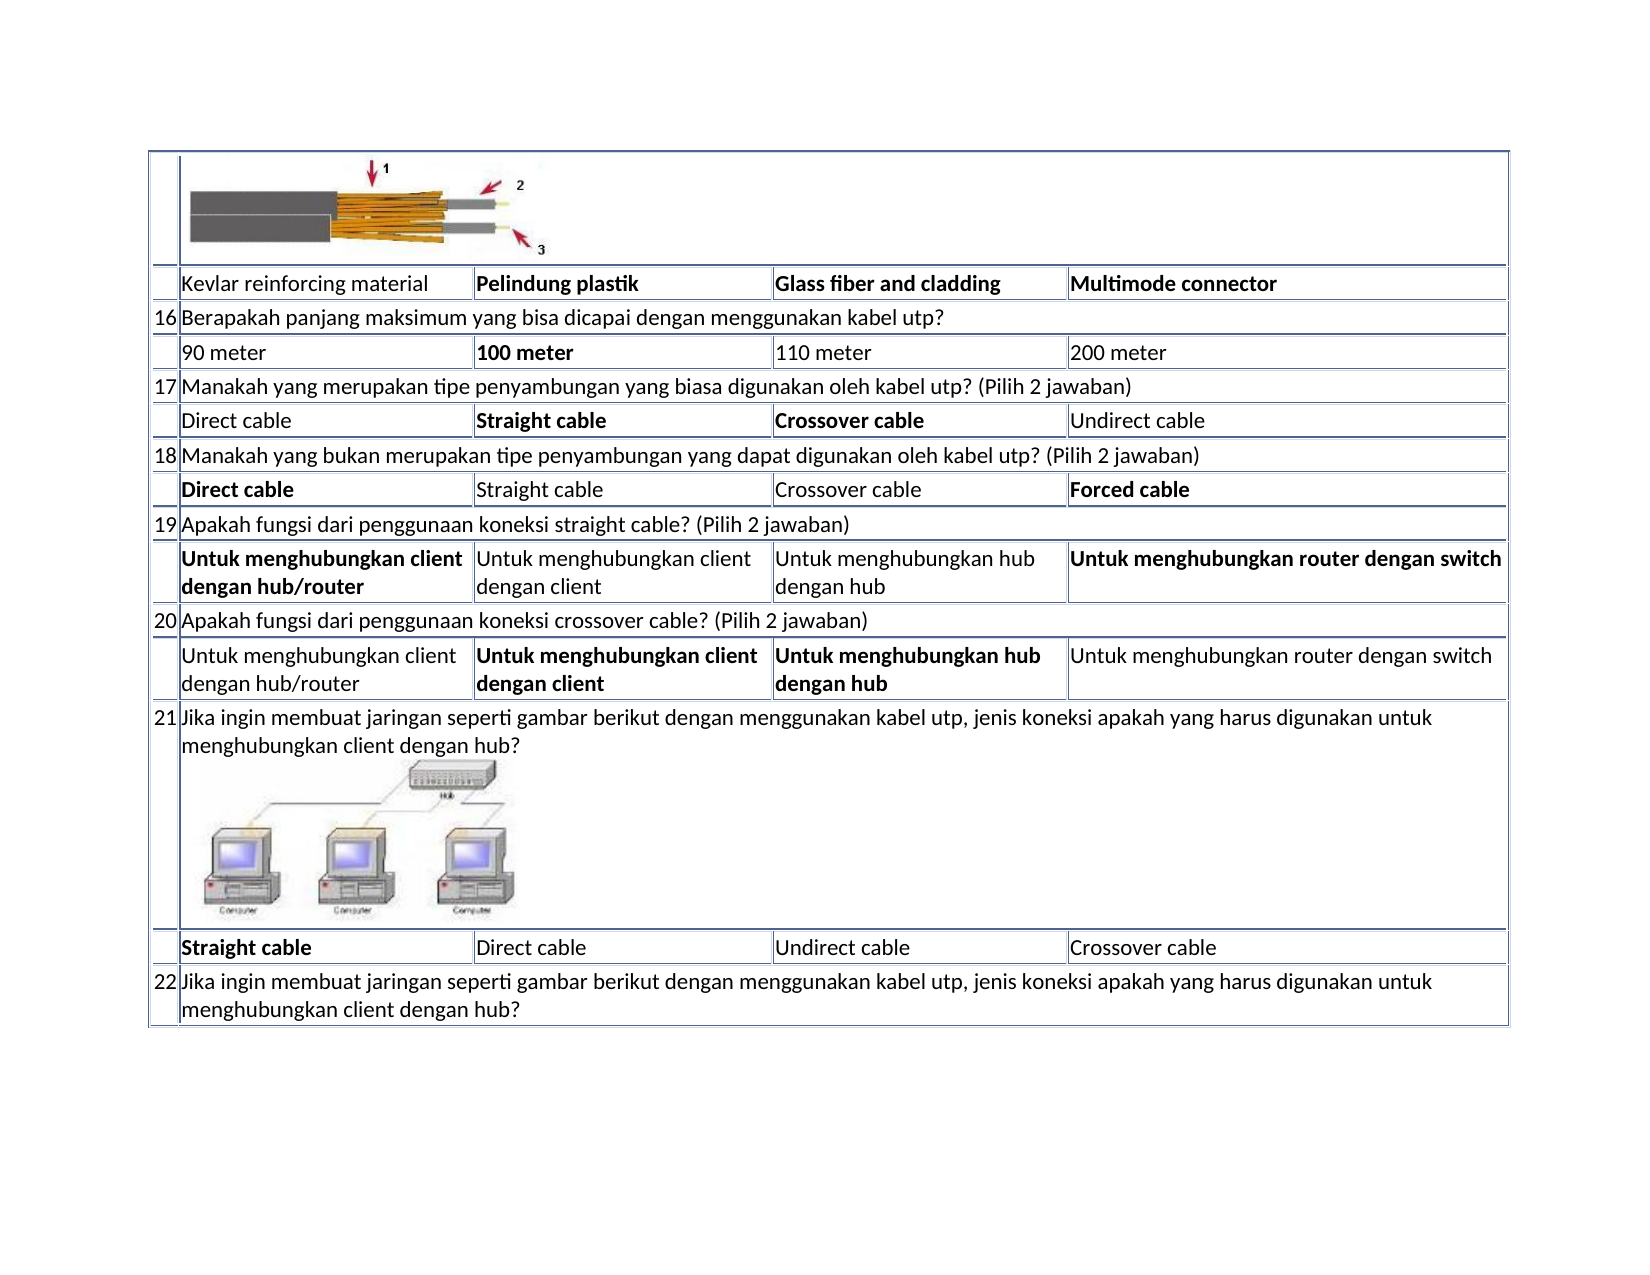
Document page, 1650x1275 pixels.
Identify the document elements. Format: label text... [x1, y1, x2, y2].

table_cell 22 [151, 963, 179, 1025]
table_cell Direct cable [475, 932, 771, 962]
table_cell 90 meter [181, 337, 472, 367]
table_cell Crossover cable [774, 474, 1066, 505]
table_cell Straight cable [475, 474, 771, 505]
table_cell Direct cable [181, 474, 472, 505]
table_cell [179, 963, 1508, 1025]
table_cell [151, 636, 177, 698]
table_cell Straight cable [181, 932, 472, 962]
picture [181, 154, 553, 263]
table_cell Apakah fungsi dari penggunaan koneksi straight cable? (Pilih 2 jawaban) [181, 505, 1508, 539]
table_cell Crossover cable [774, 405, 1066, 436]
table_cell Manakah yang merupakan tipe penyambungan yang biasa digunakan oleh kabel utp? (Pilih 2 jawaban) [181, 367, 1508, 402]
table_cell 17 [151, 367, 177, 402]
table_cell 18 [151, 436, 177, 471]
table_cell 16 [149, 299, 179, 333]
table_cell Apakah fungsi dari penggunaan koneksi crossover cable? (Pilih 2 jawaban) [179, 602, 1509, 636]
table_cell Berapakah panjang maksimum yang bisa dicapai dengan menggunakan kabel utp? [179, 299, 1509, 333]
table_cell Manakah yang bukan merupakan tipe penyambungan yang dapat digunakan oleh kabel utp? (Pilih 2 jawaban) [181, 436, 1508, 471]
table_cell Kevlar reinforcing material [181, 268, 472, 299]
table_cell Untuk menghubungkan router dengan switch [1069, 636, 1508, 698]
table_cell [151, 264, 177, 299]
table_cell [151, 928, 177, 962]
table_cell Untuk menghubungkan hub dengan hub [774, 543, 1066, 602]
table_cell 19 [151, 505, 177, 539]
table_cell Untuk menghubungkan client dengan hub/router [181, 639, 472, 698]
table_cell [149, 402, 179, 436]
table_cell 200 meter [1069, 333, 1508, 367]
table_cell 15 [151, 152, 179, 264]
table_cell Undirect cable [1068, 402, 1509, 436]
table_cell Straight cable [475, 405, 771, 436]
table_cell Direct cable [181, 405, 472, 436]
table_cell Crossover cable [1069, 928, 1508, 962]
table_cell Multimode connector [1069, 264, 1508, 299]
picture [181, 759, 527, 927]
table_cell [151, 333, 177, 367]
table_cell Pelindung plastik [475, 268, 771, 299]
table_cell Untuk menghubungkan hub dengan hub [774, 639, 1066, 698]
table_cell 20 [149, 602, 179, 636]
table_cell [151, 539, 177, 602]
table_cell [149, 471, 179, 505]
table_cell Untuk menghubungkan client dengan hub/router [181, 543, 472, 602]
table_cell Forced cable [1068, 471, 1509, 505]
table_cell 21 [151, 699, 177, 928]
table_cell 100 meter [475, 337, 771, 367]
table_cell Untuk menghubungkan client dengan client [475, 543, 771, 602]
table_cell Undirect cable [774, 932, 1066, 962]
table_cell Untuk menghubungkan router dengan switch [1069, 539, 1508, 602]
table_cell 110 meter [774, 337, 1066, 367]
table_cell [179, 153, 1508, 264]
table_cell Glass fiber and cladding [774, 268, 1066, 299]
table_cell Untuk menghubungkan client dengan client [475, 639, 771, 698]
